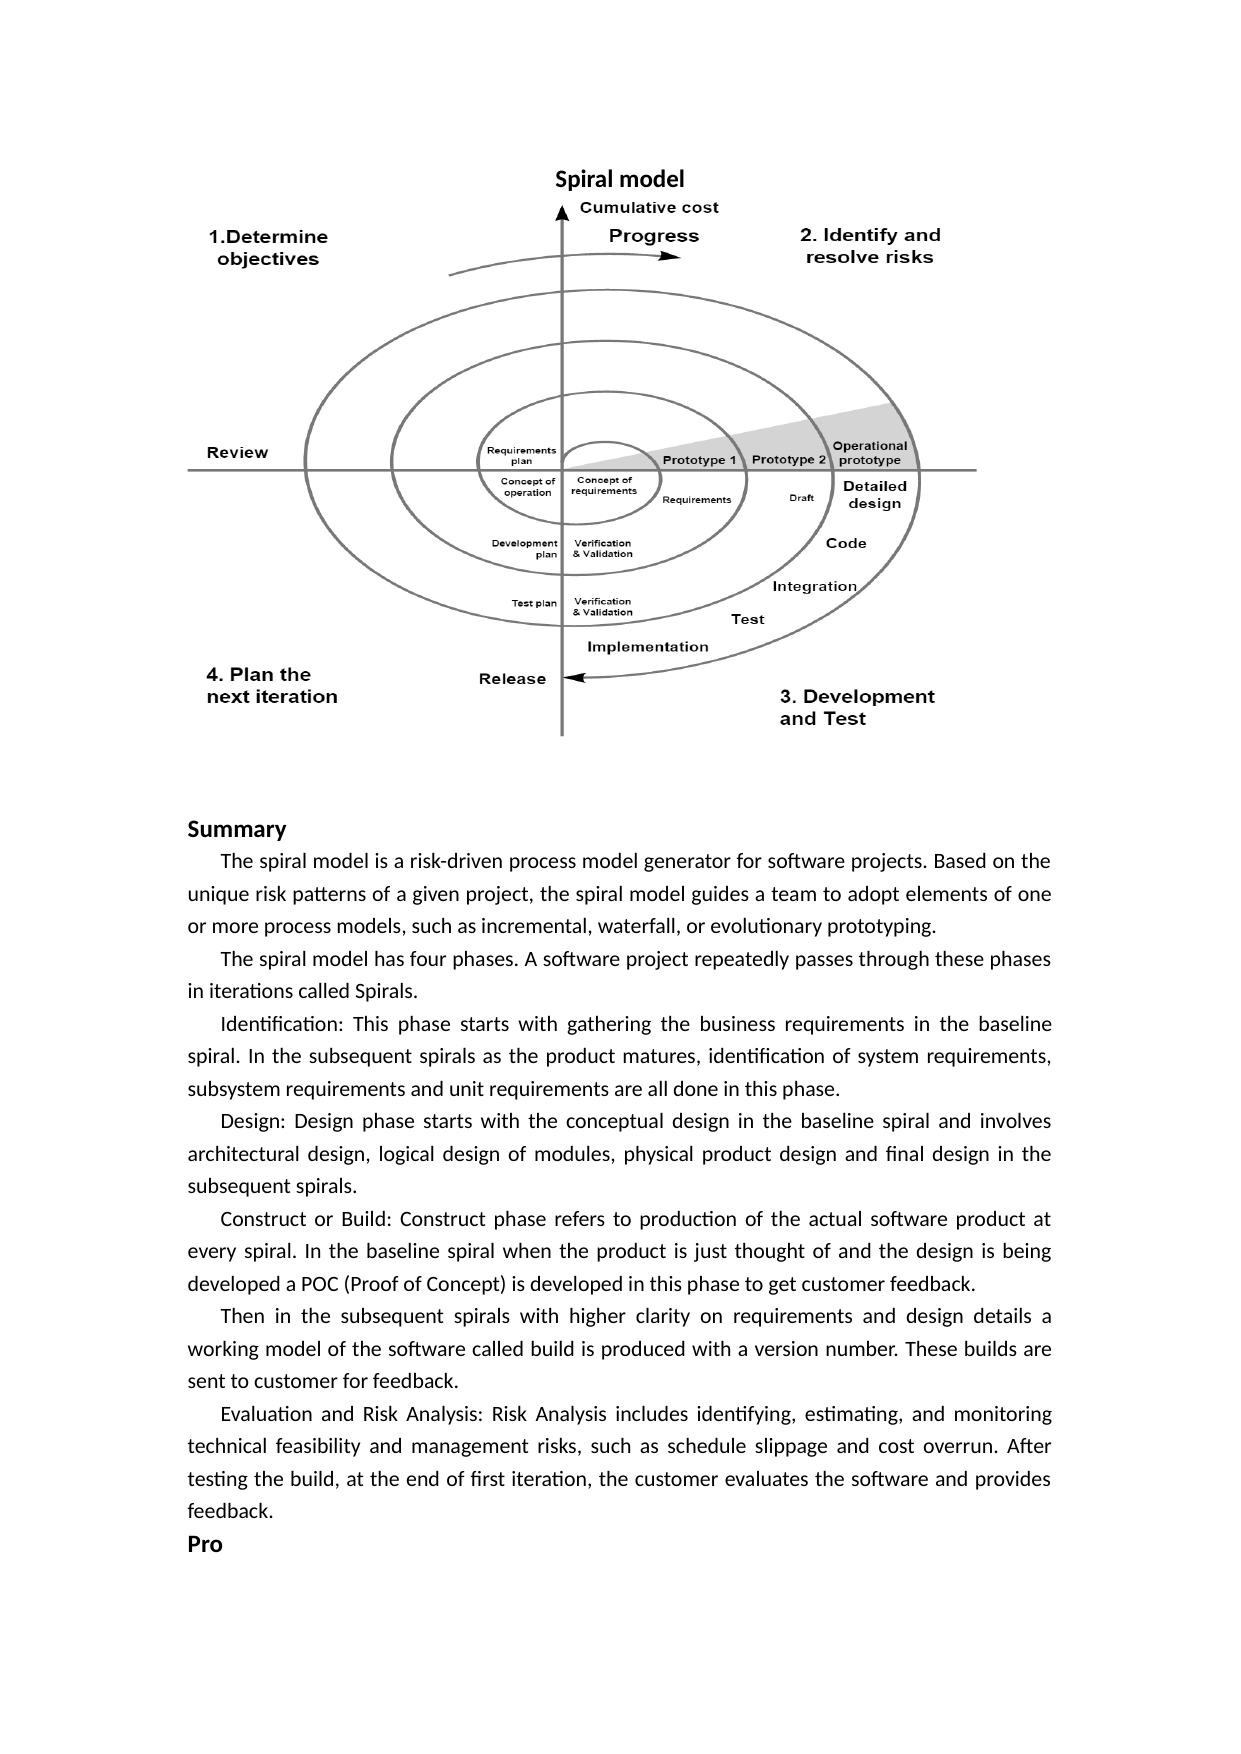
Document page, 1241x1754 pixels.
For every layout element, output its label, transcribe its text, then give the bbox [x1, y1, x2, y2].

text Construct or Build: Construct phase refers to production of the actual software product at every spiral. In the baseline spiral when the product is just thought of and the design is being developed a POC (Proof of Concept) is developed in this phase to get customer feedback. [187, 1202, 1053, 1299]
text Spiral model [187, 162, 1053, 194]
picture [187, 194, 1053, 772]
text Identification: This phase starts with gathering the business requirements in the baseline spiral. In the subsequent spirals as the product matures, identification of system requirements, subsystem requirements and unit requirements are all done in this phase. [187, 1007, 1053, 1104]
text Design: Design phase starts with the conceptual design in the baseline spiral and involves architectural design, logical design of modules, physical product design and final design in the subsequent spirals. [187, 1104, 1053, 1202]
text Evaluation and Risk Analysis: Risk Analysis includes identifying, estimating, and monitoring technical feasibility and management risks, such as schedule slippage and cost overrun. After testing the build, at the end of first iteration, the customer evaluates the software and provides feedback. [187, 1397, 1053, 1527]
text Then in the subsequent spirals with higher clarity on requirements and design details a working model of the software called build is produced with a version number. These builds are sent to customer for feedback. [187, 1299, 1053, 1397]
text The spiral model has four phases. A software project repeatedly passes through these phases in iterations called Spirals. [187, 942, 1053, 1007]
text Summary [187, 812, 1053, 844]
text Pro [187, 1527, 1053, 1559]
text The spiral model is a risk-driven process model generator for software projects. Based on the unique risk patterns of a given project, the spiral model guides a team to adopt elements of one or more process models, such as incremental, waterfall, or evolutionary prototyping. [187, 844, 1053, 942]
